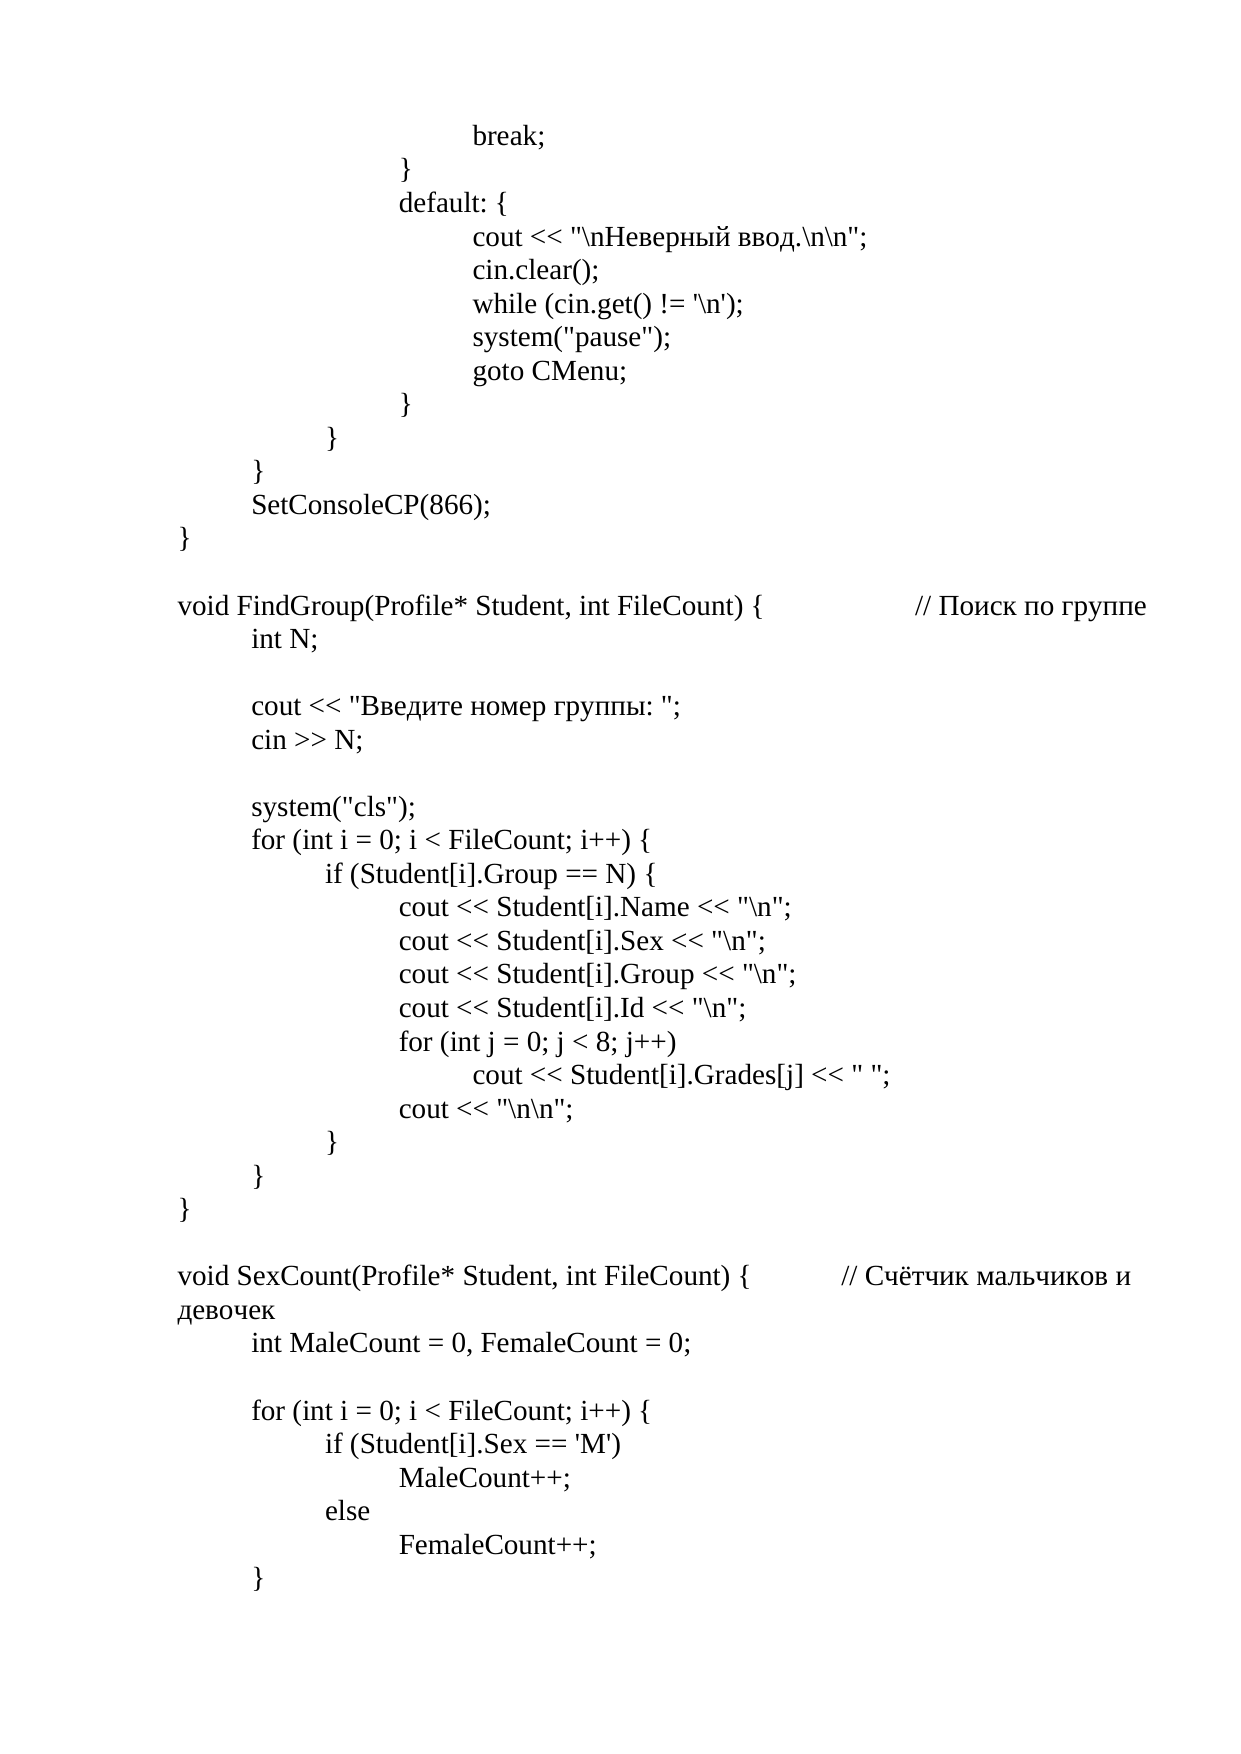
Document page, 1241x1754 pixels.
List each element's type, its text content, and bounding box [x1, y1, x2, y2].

text } [177, 420, 1152, 453]
text } [177, 453, 1152, 487]
text cout << "\nНеверный ввод.\n\n"; [177, 219, 1152, 252]
text cin >> N; [177, 722, 1152, 755]
text else [177, 1493, 1152, 1527]
text int MaleCount = 0, FemaleCount = 0; [177, 1326, 1152, 1359]
text int N; [177, 621, 1152, 655]
text } [177, 386, 1152, 420]
text default: { [177, 185, 1152, 219]
text cout << "\n\n"; [177, 1091, 1152, 1124]
text system("cls"); [177, 789, 1152, 822]
text } [177, 1158, 1152, 1191]
text cout << Student[i].Sex << "\n"; [177, 923, 1152, 957]
text cout << Student[i].Group << "\n"; [177, 957, 1152, 990]
text cout << Student[i].Id << "\n"; [177, 990, 1152, 1024]
text } [177, 1124, 1152, 1158]
text for (int j = 0; j < 8; j++) [177, 1024, 1152, 1057]
text } [177, 521, 1152, 554]
text if (Student[i].Sex == 'М') [177, 1426, 1152, 1460]
text } [177, 152, 1152, 185]
text cout << "Введите номер группы: "; [177, 688, 1152, 722]
text break; [177, 118, 1152, 152]
text } [177, 1560, 1152, 1594]
text void SexCount(Profile* Student, int FileCount) { // Счётчик мальчиков и девочек [177, 1258, 1152, 1326]
text for (int i = 0; i < FileCount; i++) { [177, 1393, 1152, 1426]
text if (Student[i].Group == N) { [177, 856, 1152, 889]
text void FindGroup(Profile* Student, int FileCount) { // Поиск по группе [177, 588, 1152, 621]
text for (int i = 0; i < FileCount; i++) { [177, 822, 1152, 856]
text MaleCount++; [177, 1460, 1152, 1493]
text cout << Student[i].Name << "\n"; [177, 889, 1152, 923]
text cin.clear(); [177, 252, 1152, 286]
text goto CMenu; [177, 353, 1152, 386]
text system("pause"); [177, 319, 1152, 353]
text cout << Student[i].Grades[j] << " "; [177, 1057, 1152, 1091]
text FemaleCount++; [177, 1527, 1152, 1560]
text while (cin.get() != '\n'); [177, 286, 1152, 319]
text SetConsoleCP(866); [177, 487, 1152, 521]
text } [177, 1191, 1152, 1225]
